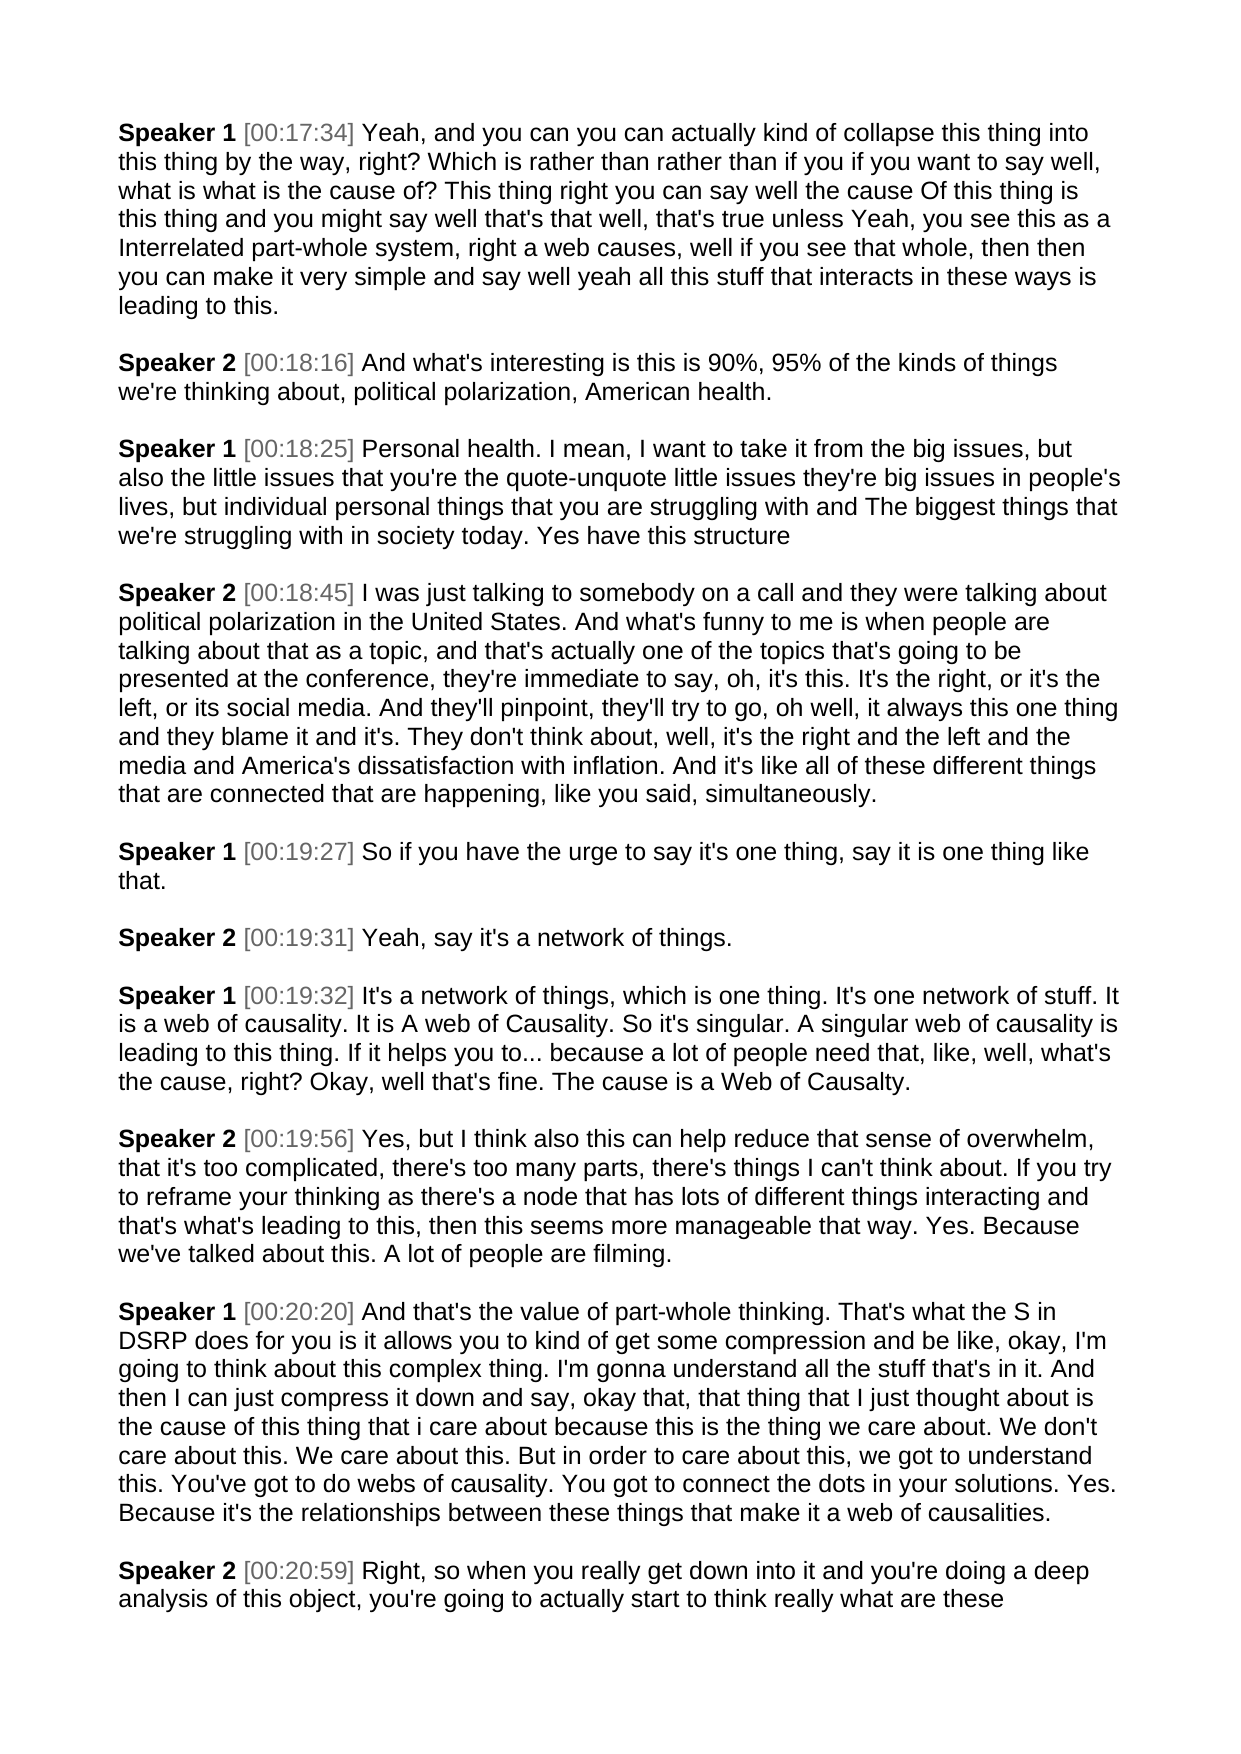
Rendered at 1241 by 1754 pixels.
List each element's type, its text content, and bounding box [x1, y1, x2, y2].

text Speaker 1 [00:20:20] And that's the value of part-whole thinking. That's what the S in DSRP does for you is it allows you to kind of get some compression and be like, okay, I'm going to think about this complex thing. I'm gonna understand all the stuff that's in it. And then I can just compress it down and say, okay that, that thing that I just thought about is the cause of this thing that i care about because this is the thing we care about. We don't care about this. We care about this. But in order to care about this, we got to understand this. You've got to do webs of causality. You got to connect the dots in your solutions. Yes. Because it's the relationships between these things that make it a web of causalities. [118, 1297, 1122, 1527]
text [118, 1556, 1122, 1613]
text Speaker 1 [00:19:32] It's a network of things, which is one thing. It's one network of stuff. It is a web of causality. It is A web of Causality. So it's singular. A singular web of causality is leading to this thing. If it helps you to... because a lot of people need that, like, well, what's the cause, right? Okay, well that's fine. The cause is a Web of Causalty. [118, 981, 1122, 1096]
text Speaker 2 [00:19:56] Yes, but I think also this can help reduce that sense of overwhelm, that it's too complicated, there's too many parts, there's things I can't think about. If you try to reframe your thinking as there's a node that has lots of different things interacting and that's what's leading to this, then this seems more manageable that way. Yes. Because we've talked about this. A lot of people are filming. [118, 1124, 1122, 1268]
text Speaker 2 [00:18:45] I was just talking to somebody on a call and they were talking about political polarization in the United States. And what's funny to me is when people are talking about that as a topic, and that's actually one of the topics that's going to be presented at the conference, they're immediate to say, oh, it's this. It's the right, or it's the left, or its social media. And they'll pinpoint, they'll try to go, oh well, it always this one thing and they blame it and it's. They don't think about, well, it's the right and the left and the media and America's dissatisfaction with inflation. And it's like all of these different things that are connected that are happening, like you said, simultaneously. [118, 578, 1122, 808]
text Speaker 1 [00:17:34] Yeah, and you can you can actually kind of collapse this thing into this thing by the way, right? Which is rather than rather than if you if you want to say well, what is what is the cause of? This thing right you can say well the cause Of this thing is this thing and you might say well that's that well, that's true unless Yeah, you see this as a Interrelated part-whole system, right a web causes, well if you see that whole, then then you can make it very simple and say well yeah all this stuff that interacts in these ways is leading to this. [118, 118, 1122, 319]
text Speaker 1 [00:18:25] Personal health. I mean, I want to take it from the big issues, but also the little issues that you're the quote-unquote little issues they're big issues in people's lives, but individual personal things that you are struggling with and The biggest things that we're struggling with in society today. Yes have this structure [118, 434, 1122, 549]
text Speaker 2 [00:19:31] Yeah, say it's a network of things. [118, 923, 1122, 952]
text Speaker 2 [00:18:16] And what's interesting is this is 90%, 95% of the kinds of things we're thinking about, political polarization, American health. [118, 348, 1122, 406]
text Speaker 1 [00:19:27] So if you have the urge to say it's one thing, say it is one thing like that. [118, 837, 1122, 894]
